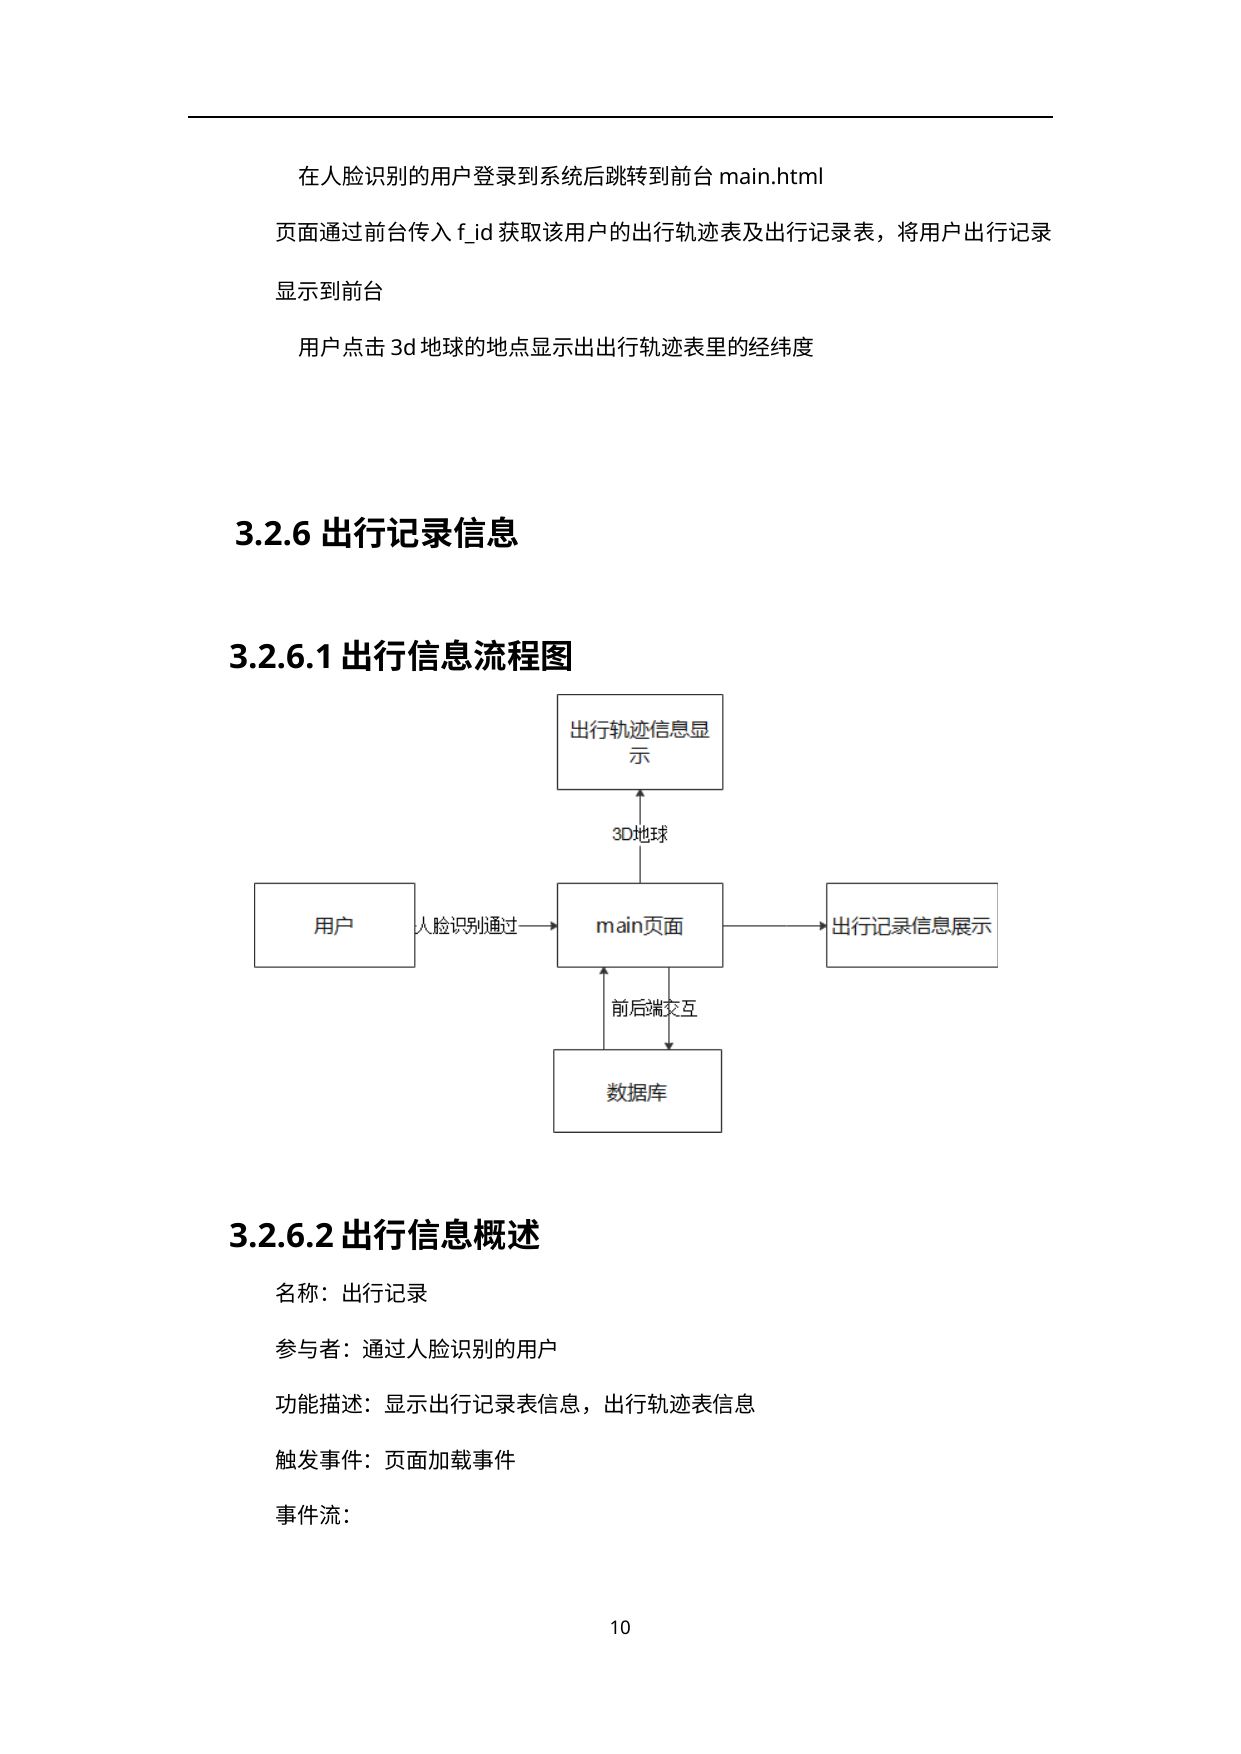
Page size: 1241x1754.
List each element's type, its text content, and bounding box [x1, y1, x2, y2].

text 名称：出行记录 [275, 1272, 1053, 1312]
text 触发事件：页面加载事件 [275, 1439, 1053, 1479]
subtitle 3.2.6.1出行信息流程图 [229, 615, 1053, 694]
text 参与者：通过人脸识别的用户 [275, 1328, 1053, 1368]
picture [254, 694, 998, 1133]
subtitle 3.2.6.2出行信息概述 [229, 1193, 1053, 1272]
text 功能描述：显示出行记录表信息，出行轨迹表信息 [275, 1383, 1053, 1423]
subtitle 3.2.6 出行记录信息 [235, 492, 1053, 571]
text 事件流： [275, 1494, 1053, 1534]
text 页面通过前台传入f_id获取该用户的出行轨迹表及出行记录表，将用户出行记录显示到前台 [275, 211, 1053, 310]
text 在人脸识别的用户登录到系统后跳转到前台main.html [232, 155, 1053, 195]
text 用户点击3d地球的地点显示出出行轨迹表里的经纬度 [232, 326, 1053, 366]
